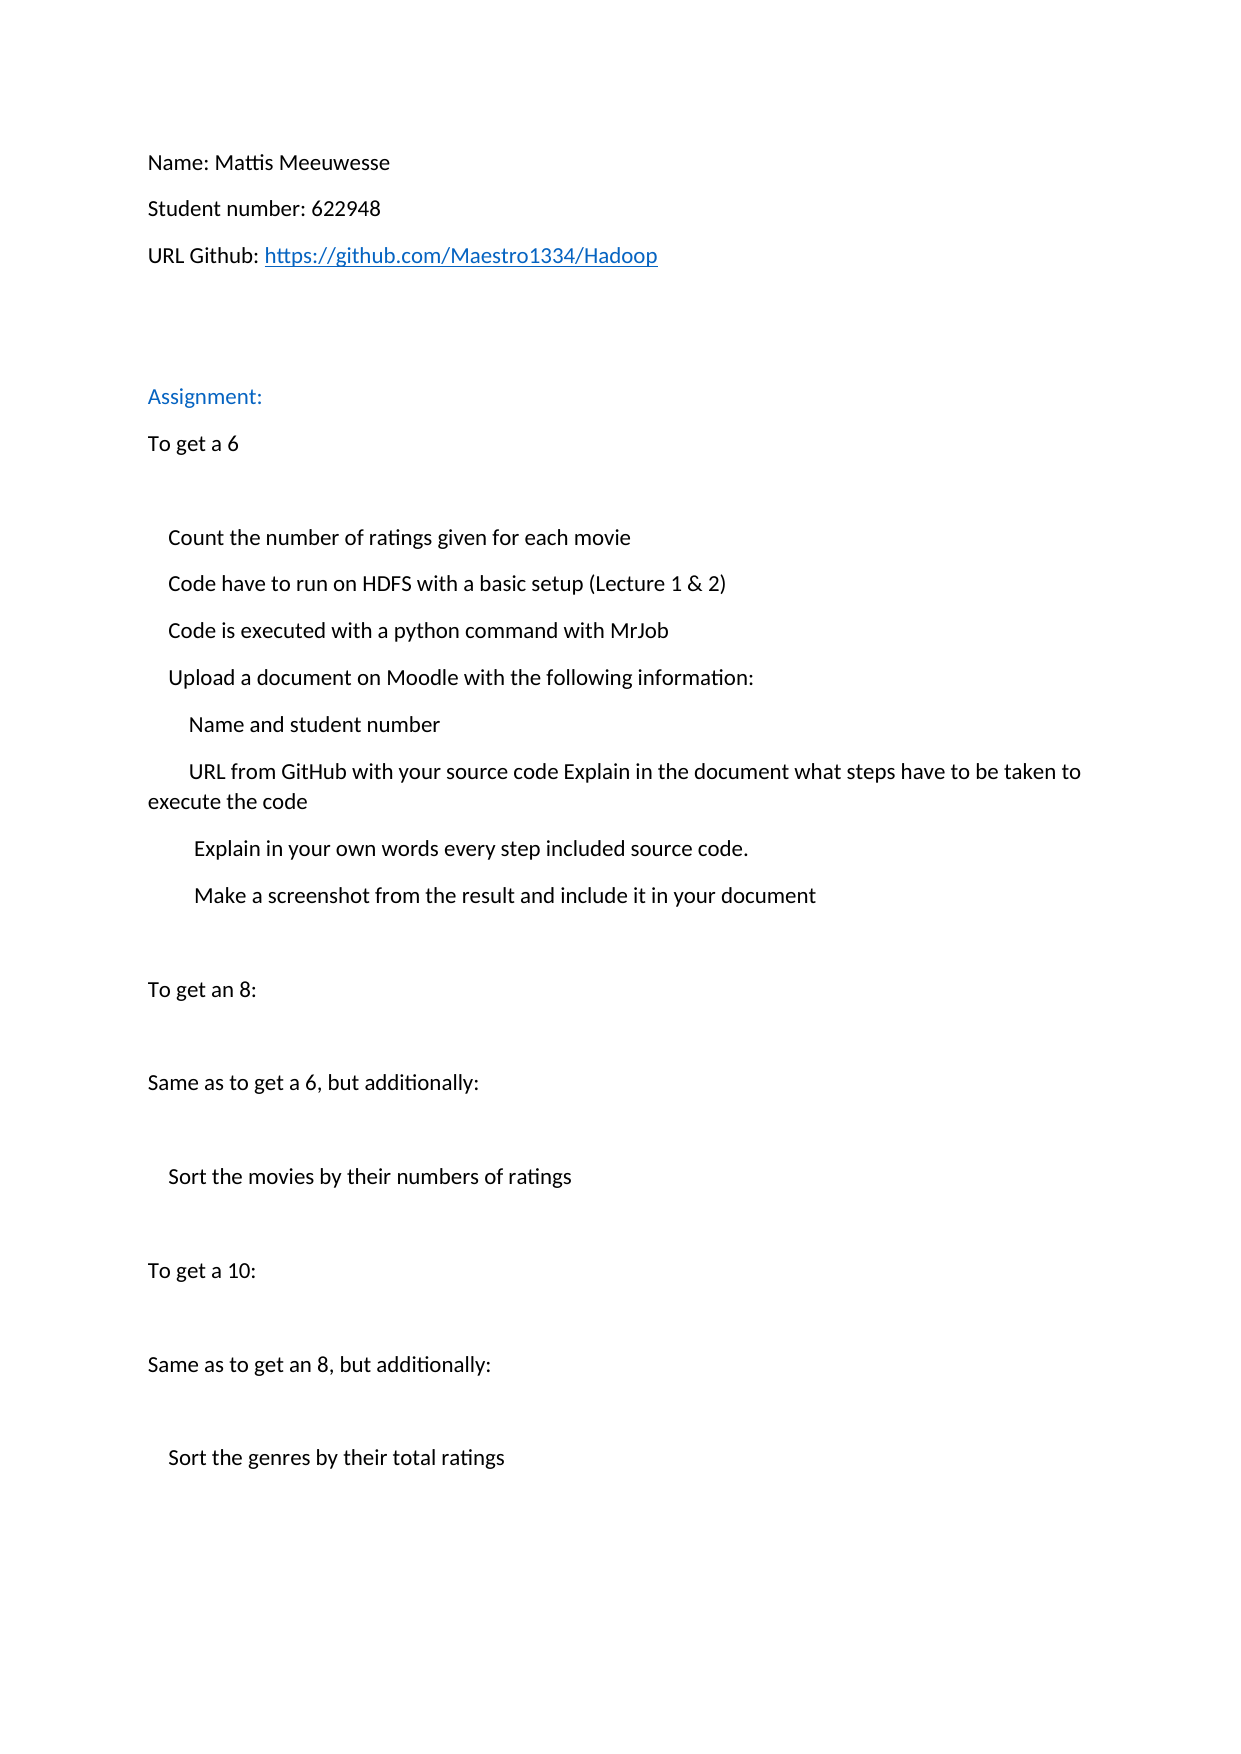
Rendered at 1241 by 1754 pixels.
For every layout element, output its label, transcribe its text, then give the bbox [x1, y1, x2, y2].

text Code have to run on HDFS with a basic setup (Lecture 1 & 2) [148, 569, 1093, 597]
text Same as to get a 6, but additionally: [148, 1068, 1093, 1096]
text To get a 10: [148, 1256, 1093, 1284]
text Student number: 622948 [148, 194, 1093, 222]
text URL from GitHub with your source code Explain in the document what steps have to be taken to execute the code [148, 757, 1093, 815]
text Code is executed with a python command with MrJob [148, 616, 1093, 644]
text Same as to get an 8, but additionally: [148, 1350, 1093, 1378]
text Sort the movies by their numbers of ratings [148, 1162, 1093, 1190]
text Assignment: [148, 382, 1093, 410]
text Explain in your own words every step included source code. [148, 834, 1093, 862]
text URL Github: https://github.com/Maestro1334/Hadoop [148, 241, 1093, 269]
text To get a 6 [148, 429, 1093, 457]
text To get an 8: [148, 975, 1093, 1003]
text Count the number of ratings given for each movie [148, 523, 1093, 551]
text Name: Mattis Meeuwesse [148, 148, 1093, 176]
text Name and student number [148, 710, 1093, 738]
text Sort the genres by their total ratings [148, 1443, 1093, 1471]
text Upload a document on Moodle with the following information: [148, 663, 1093, 691]
text Make a screenshot from the result and include it in your document [148, 881, 1093, 909]
